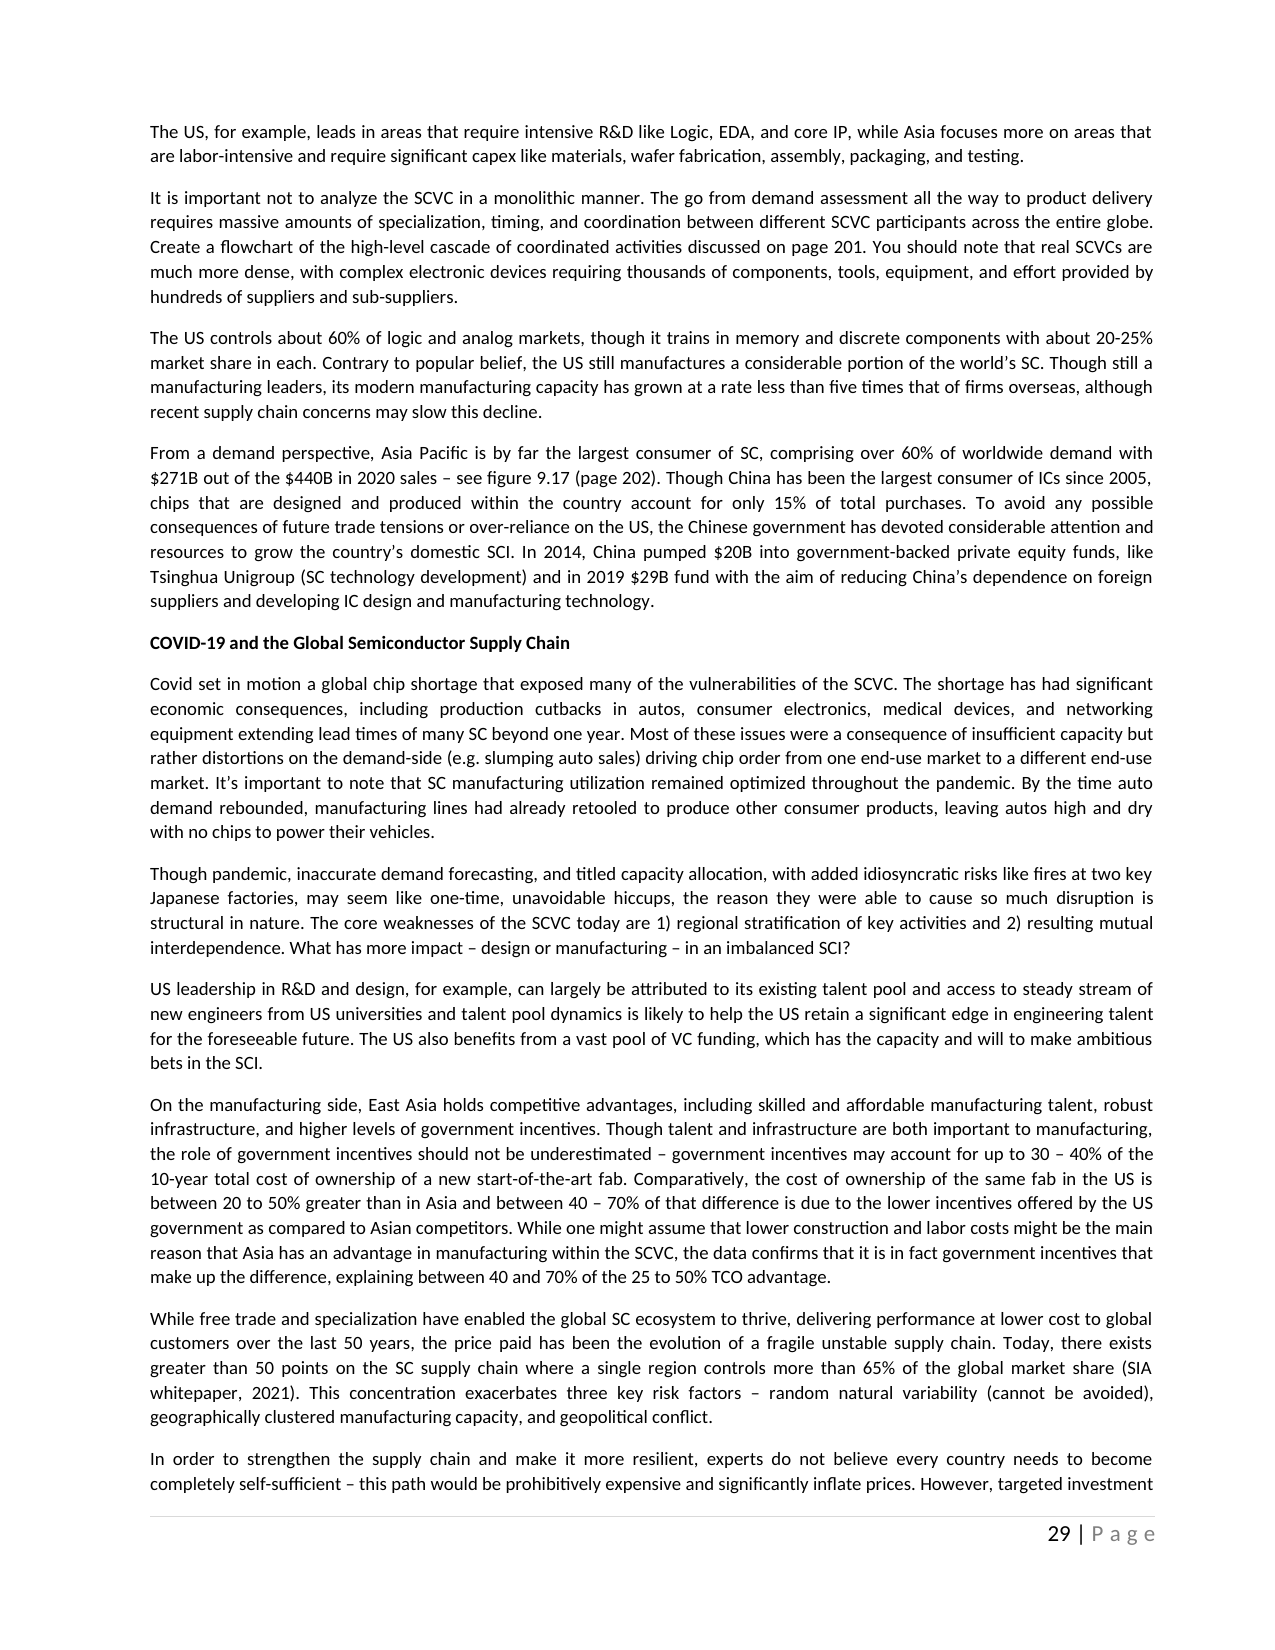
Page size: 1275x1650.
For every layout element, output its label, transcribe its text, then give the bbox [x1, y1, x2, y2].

text US leadership in R&D and design, for example, can largely be attributed to its existing talent pool and access to steady stream of new engineers from US universities and talent pool dynamics is likely to help the US retain a significant edge in engineering talent for the foreseeable future. The US also benefits from a vast pool of VC funding, which has the capacity and will to make ambitious bets in the SCI. [150, 977, 1155, 1074]
text On the manufacturing side, East Asia holds competitive advantages, including skilled and affordable manufacturing talent, robust infrastructure, and higher levels of government incentives. Though talent and infrastructure are both important to manufacturing, the role of government incentives should not be underestimated – government incentives may account for up to 30 – 40% of the 10-year total cost of ownership of a new start-of-the-art fab. Comparatively, the cost of ownership of the same fab in the US is between 20 to 50% greater than in Asia and between 40 – 70% of that difference is due to the lower incentives offered by the US government as compared to Asian competitors. While one might assume that lower construction and labor costs might be the main reason that Asia has an advantage in manufacturing within the SCVC, the data confirms that it is in fact government incentives that make up the difference, explaining between 40 and 70% of the 25 to 50% TCO advantage. [150, 1093, 1155, 1288]
text While free trade and specialization have enabled the global SC ecosystem to thrive, delivering performance at lower cost to global customers over the last 50 years, the price paid has been the evolution of a fragile unstable supply chain. Today, there exists greater than 50 points on the SC supply chain where a single region controls more than 65% of the global market share (SIA whitepaper, 2021). This concentration exacerbates three key risk factors – random natural variability (cannot be avoided), geographically clustered manufacturing capacity, and geopolitical conflict. [150, 1307, 1155, 1428]
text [150, 120, 1155, 168]
text From a demand perspective, Asia Pacific is by far the largest consumer of SC, comprising over 60% of worldwide demand with $271B out of the $440B in 2020 sales – see figure 9.17 (page 202). Though China has been the largest consumer of ICs since 2005, chips that are designed and produced within the country account for only 15% of total purchases. To avoid any possible consequences of future trade tensions or over-reliance on the US, the Chinese government has devoted considerable attention and resources to grow the country’s domestic SCI. In 2014, China pumped $20B into government-backed private equity funds, like Tsinghua Unigroup (SC technology development) and in 2019 $29B fund with the aim of reducing China’s dependence on foreign suppliers and developing IC design and manufacturing technology. [150, 442, 1155, 613]
text It is important not to analyze the SCVC in a monolithic manner. The go from demand assessment all the way to product delivery requires massive amounts of specialization, timing, and coordination between different SCVC participants across the entire globe. Create a flowchart of the high-level cascade of coordinated activities discussed on page 201. You should note that real SCVCs are much more dense, with complex electronic devices requiring thousands of components, tools, equipment, and effort provided by hundreds of suppliers and sub-suppliers. [150, 186, 1155, 308]
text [150, 1447, 1155, 1494]
text Though pandemic, inaccurate demand forecasting, and titled capacity allocation, with added idiosyncratic risks like fires at two key Japanese factories, may seem like one-time, unavoidable hiccups, the reason they were able to cause so much disruption is structural in nature. The core weaknesses of the SCVC today are 1) regional stratification of key activities and 2) resulting mutual interdependence. What has more impact – design or manufacturing – in an imbalanced SCI? [150, 862, 1155, 959]
text COVID-19 and the Global Semiconductor Supply Chain [150, 631, 1155, 654]
text Covid set in motion a global chip shortage that exposed many of the vulnerabilities of the SCVC. The shortage has had significant economic consequences, including production cutbacks in autos, consumer electronics, medical devices, and networking equipment extending lead times of many SC beyond one year. Most of these issues were a consequence of insufficient capacity but rather distortions on the demand-side (e.g. slumping auto sales) driving chip order from one end-use market to a different end-use market. It’s important to note that SC manufacturing utilization remained optimized throughout the pandemic. By the time auto demand rebounded, manufacturing lines had already retooled to produce other consumer products, leaving autos high and dry with no chips to power their vehicles. [150, 672, 1155, 843]
text The US controls about 60% of logic and analog markets, though it trains in memory and discrete components with about 20-25% market share in each. Contrary to popular belief, the US still manufactures a considerable portion of the world’s SC. Though still a manufacturing leaders, its modern manufacturing capacity has grown at a rate less than five times that of firms overseas, although recent supply chain concerns may slow this decline. [150, 326, 1155, 423]
